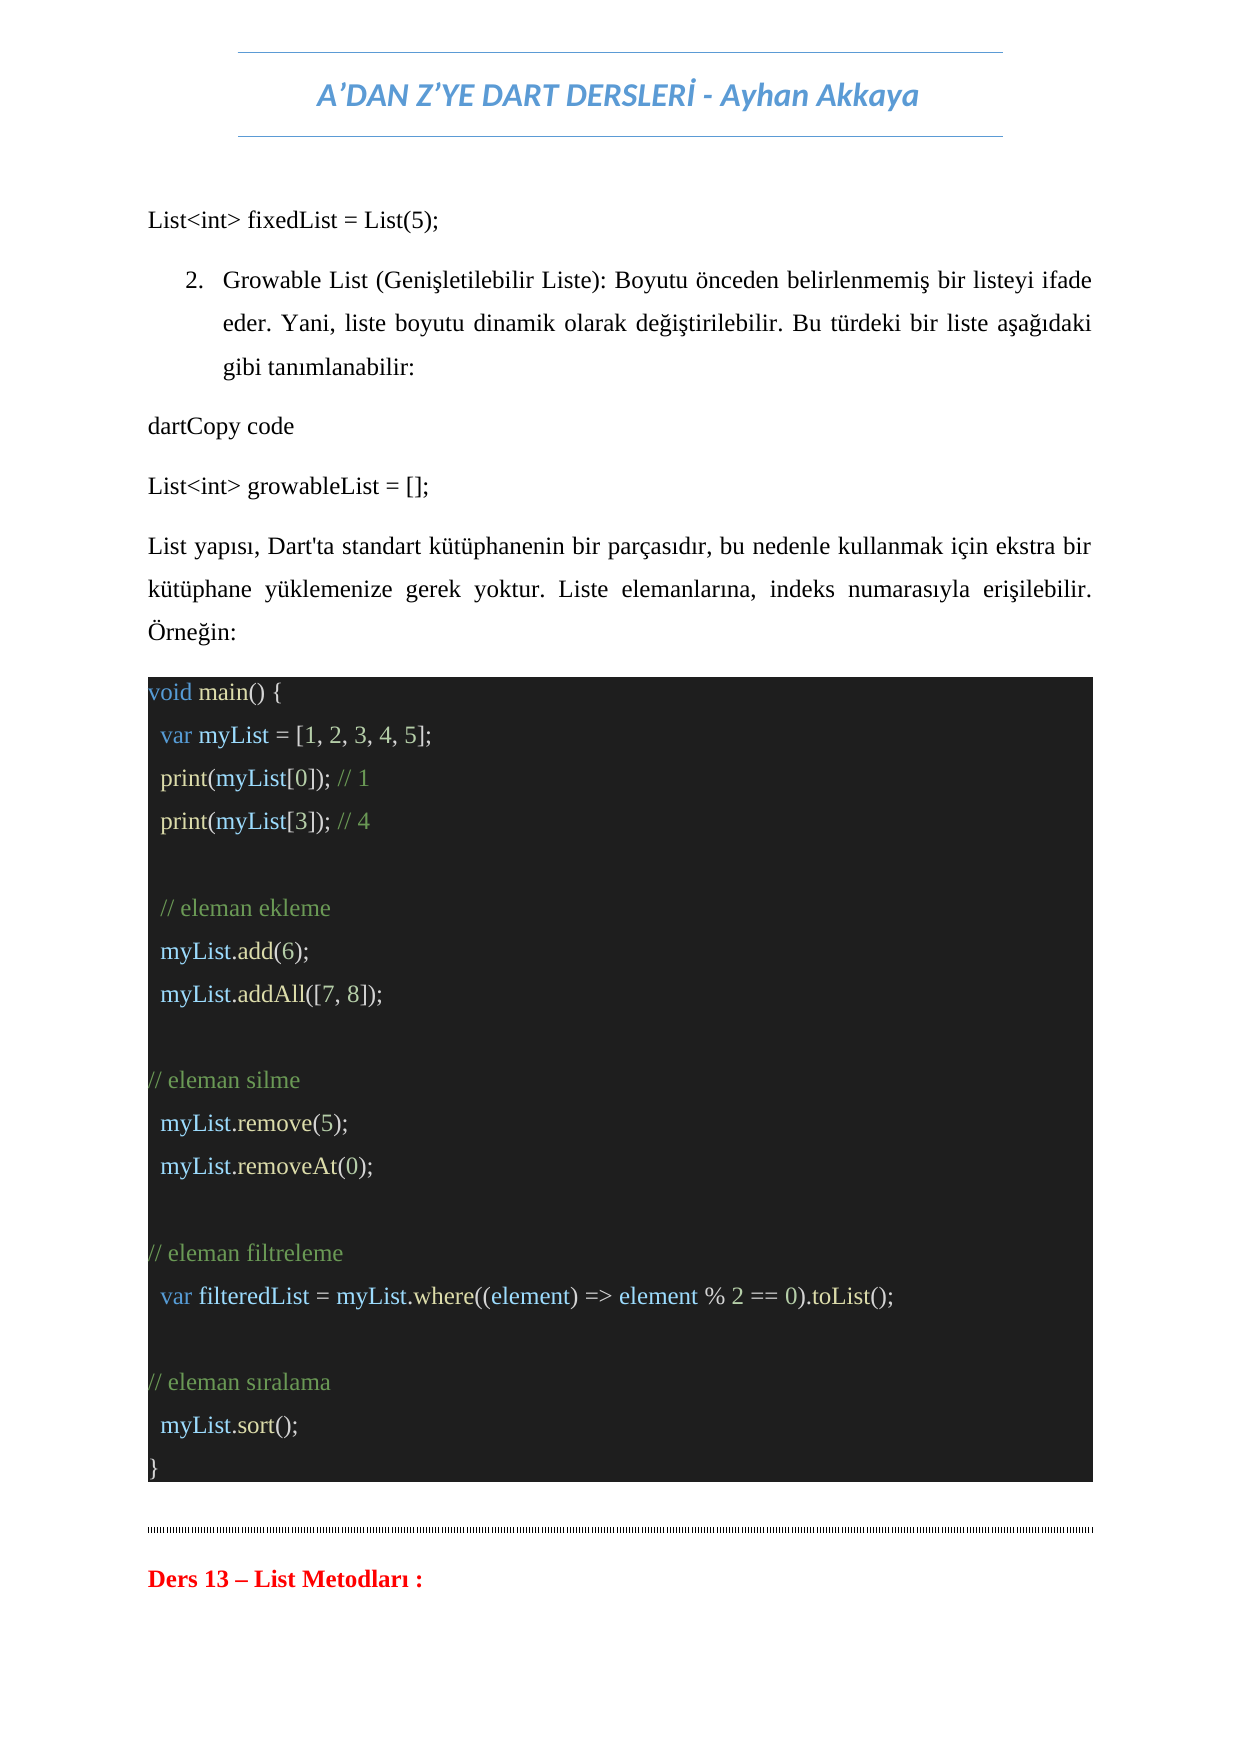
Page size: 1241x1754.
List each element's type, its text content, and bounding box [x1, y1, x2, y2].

text var filteredList = myList.where((element) => element % 2 == 0).toList(); [148, 1281, 1093, 1309]
text print(myList[0]); // 1 [148, 763, 1093, 792]
text myList.addAll([7, 8]); [148, 979, 1093, 1008]
text // eleman filtreleme [148, 1238, 1093, 1266]
text Ders 13 – List Metodları : [148, 1564, 1093, 1593]
text List<int> fixedList = List(5); [148, 206, 1093, 234]
text void main() { [148, 677, 1093, 706]
text // eleman silme [148, 1065, 1093, 1094]
list Growable List (Genişletilebilir Liste): Boyutu önceden belirlenmemiş bir listeyi ifade eder. Yani, liste boyutu dinamik olarak değiştirilebilir. Bu türdeki bir liste aşağıdaki gibi tanımlanabilir: [185, 265, 1093, 380]
text // eleman ekleme [148, 893, 1093, 921]
text dartCopy code [148, 411, 1093, 440]
text myList.sort(); [148, 1410, 1093, 1439]
text print(myList[3]); // 4 [148, 806, 1093, 835]
text } [148, 1453, 1093, 1482]
text var myList = [1, 2, 3, 4, 5]; [148, 720, 1093, 749]
text myList.removeAt(0); [148, 1151, 1093, 1180]
text List<int> growableList = []; [148, 471, 1093, 500]
text myList.remove(5); [148, 1108, 1093, 1137]
text List yapısı, Dart'ta standart kütüphanenin bir parçasıdır, bu nedenle kullanmak için ekstra bir kütüphane yüklemenize gerek yoktur. Liste elemanlarına, indeks numarasıyla erişilebilir. Örneğin: [148, 531, 1093, 646]
text // eleman sıralama [148, 1367, 1093, 1396]
text myList.add(6); [148, 936, 1093, 964]
